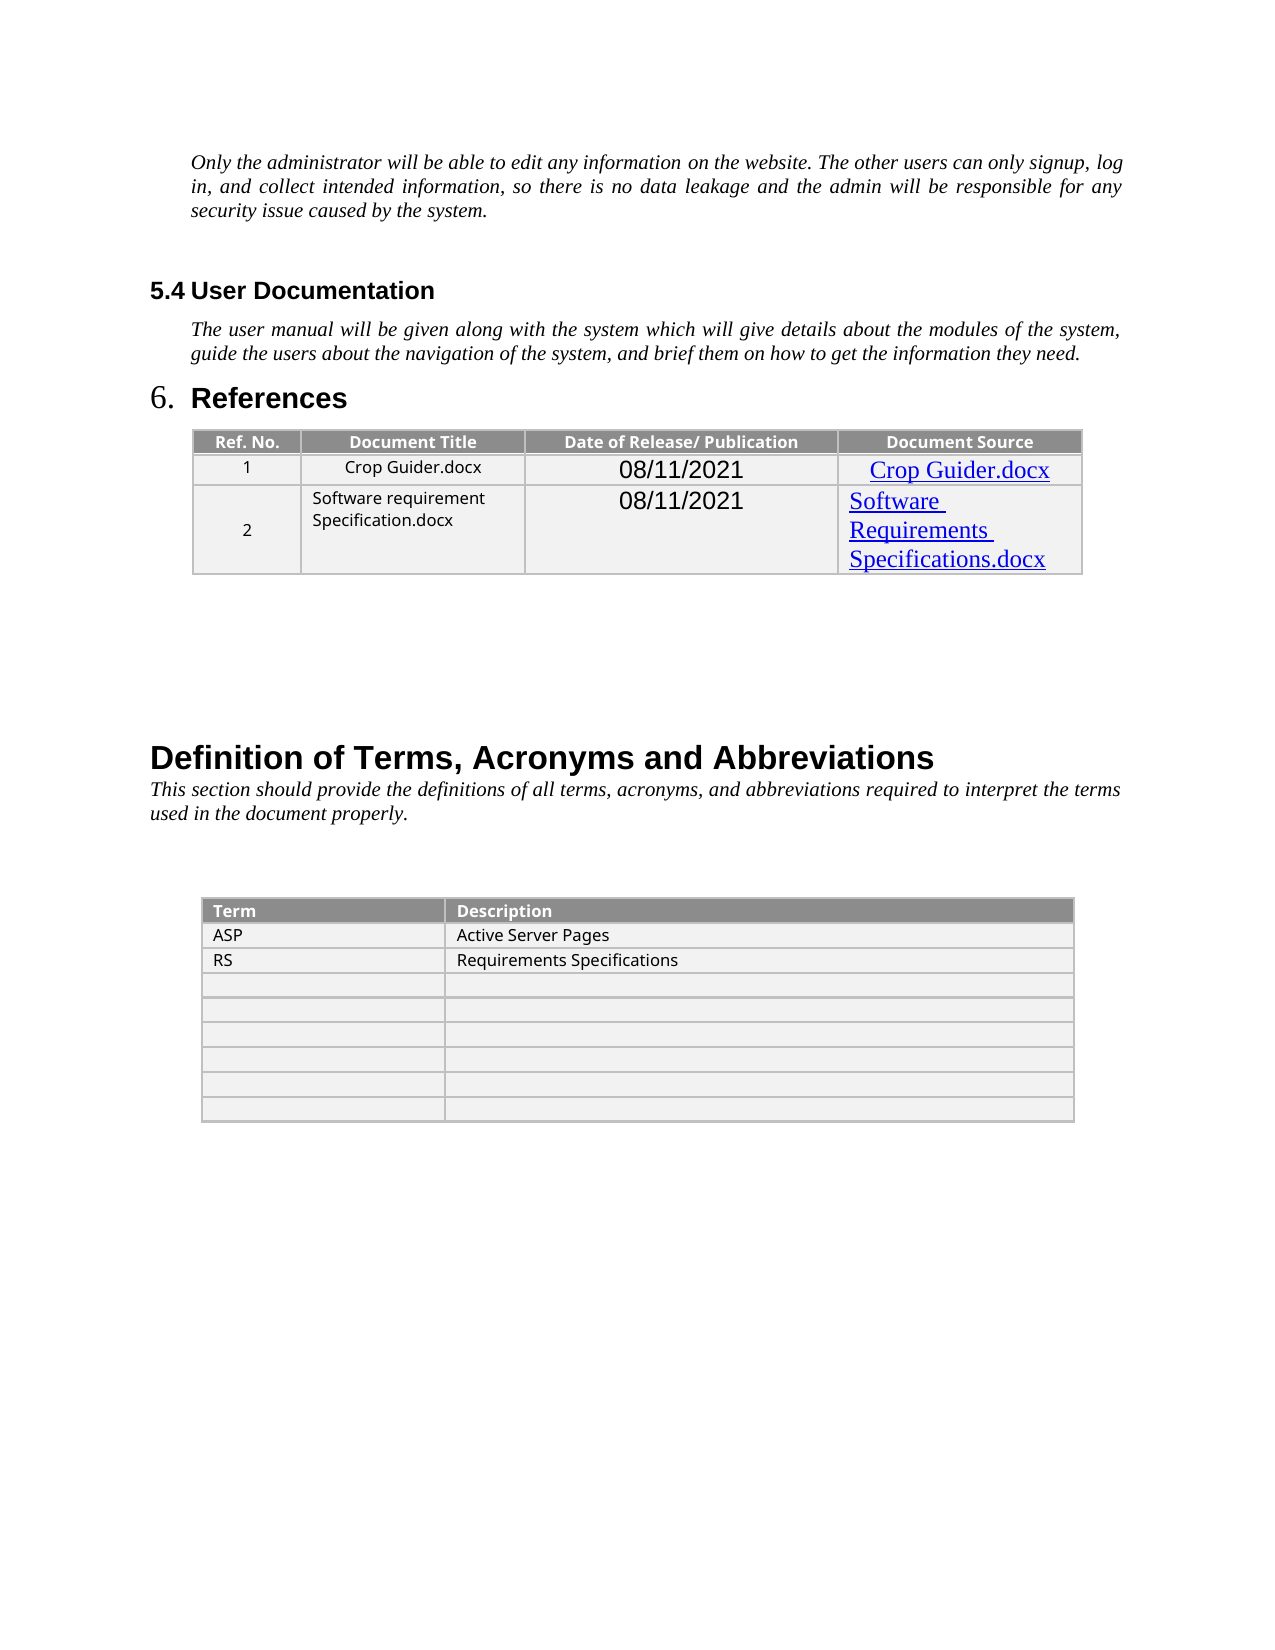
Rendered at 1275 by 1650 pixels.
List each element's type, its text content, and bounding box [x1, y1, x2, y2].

table_cell [203, 1023, 444, 1046]
table_cell 1 [194, 456, 300, 484]
table_header Date of Release/ Publication [526, 431, 837, 453]
table_header Term [203, 899, 444, 922]
table_cell [446, 1023, 1073, 1046]
table_cell [446, 999, 1073, 1021]
table_cell [446, 1048, 1073, 1071]
table_cell [203, 1098, 444, 1120]
table_cell [203, 974, 444, 996]
table_header Document Title [302, 431, 524, 453]
table_cell Crop Guider.docx [839, 456, 1081, 484]
table_cell 08/11/2021 [526, 486, 837, 573]
text This section should provide the definitions of all terms, acronyms, and abbreviations required to interpret the terms used in the document properly. [150, 777, 1125, 825]
table_cell [446, 974, 1073, 996]
text Only the administrator will be able to edit any information on the website. The other users can only signup, log in, and collect intended information, so there is no data leakage and the admin will be responsible for any security issue caused by the system. [191, 150, 1125, 222]
table_cell Active Server Pages [446, 924, 1073, 947]
list User Documentation [150, 276, 1125, 305]
table_header Description [446, 899, 1073, 922]
table_cell [446, 1098, 1073, 1120]
table_cell RS [203, 949, 444, 972]
text Definition of Terms, Acronyms and Abbreviations [150, 738, 1125, 777]
table_header Ref. No. [194, 431, 300, 453]
table_cell ASP [203, 924, 444, 947]
table_cell 2 [194, 486, 300, 573]
table_cell Requirements Specifications [446, 949, 1073, 972]
table_cell [203, 1073, 444, 1096]
table_cell Software Requirements Specifications.docx [839, 486, 1081, 573]
table_cell [203, 999, 444, 1021]
table_cell 08/11/2021 [526, 456, 837, 484]
table_cell Crop Guider.docx [302, 456, 524, 484]
table_cell [446, 1073, 1073, 1096]
table_header Document Source [839, 431, 1081, 453]
table_cell [203, 1048, 444, 1071]
text The user manual will be given along with the system which will give details about the modules of the system, guide the users about the navigation of the system, and brief them on how to get the information they need. [191, 317, 1125, 365]
list References [150, 378, 1125, 416]
table_cell Software requirement Specification.docx [302, 486, 524, 573]
